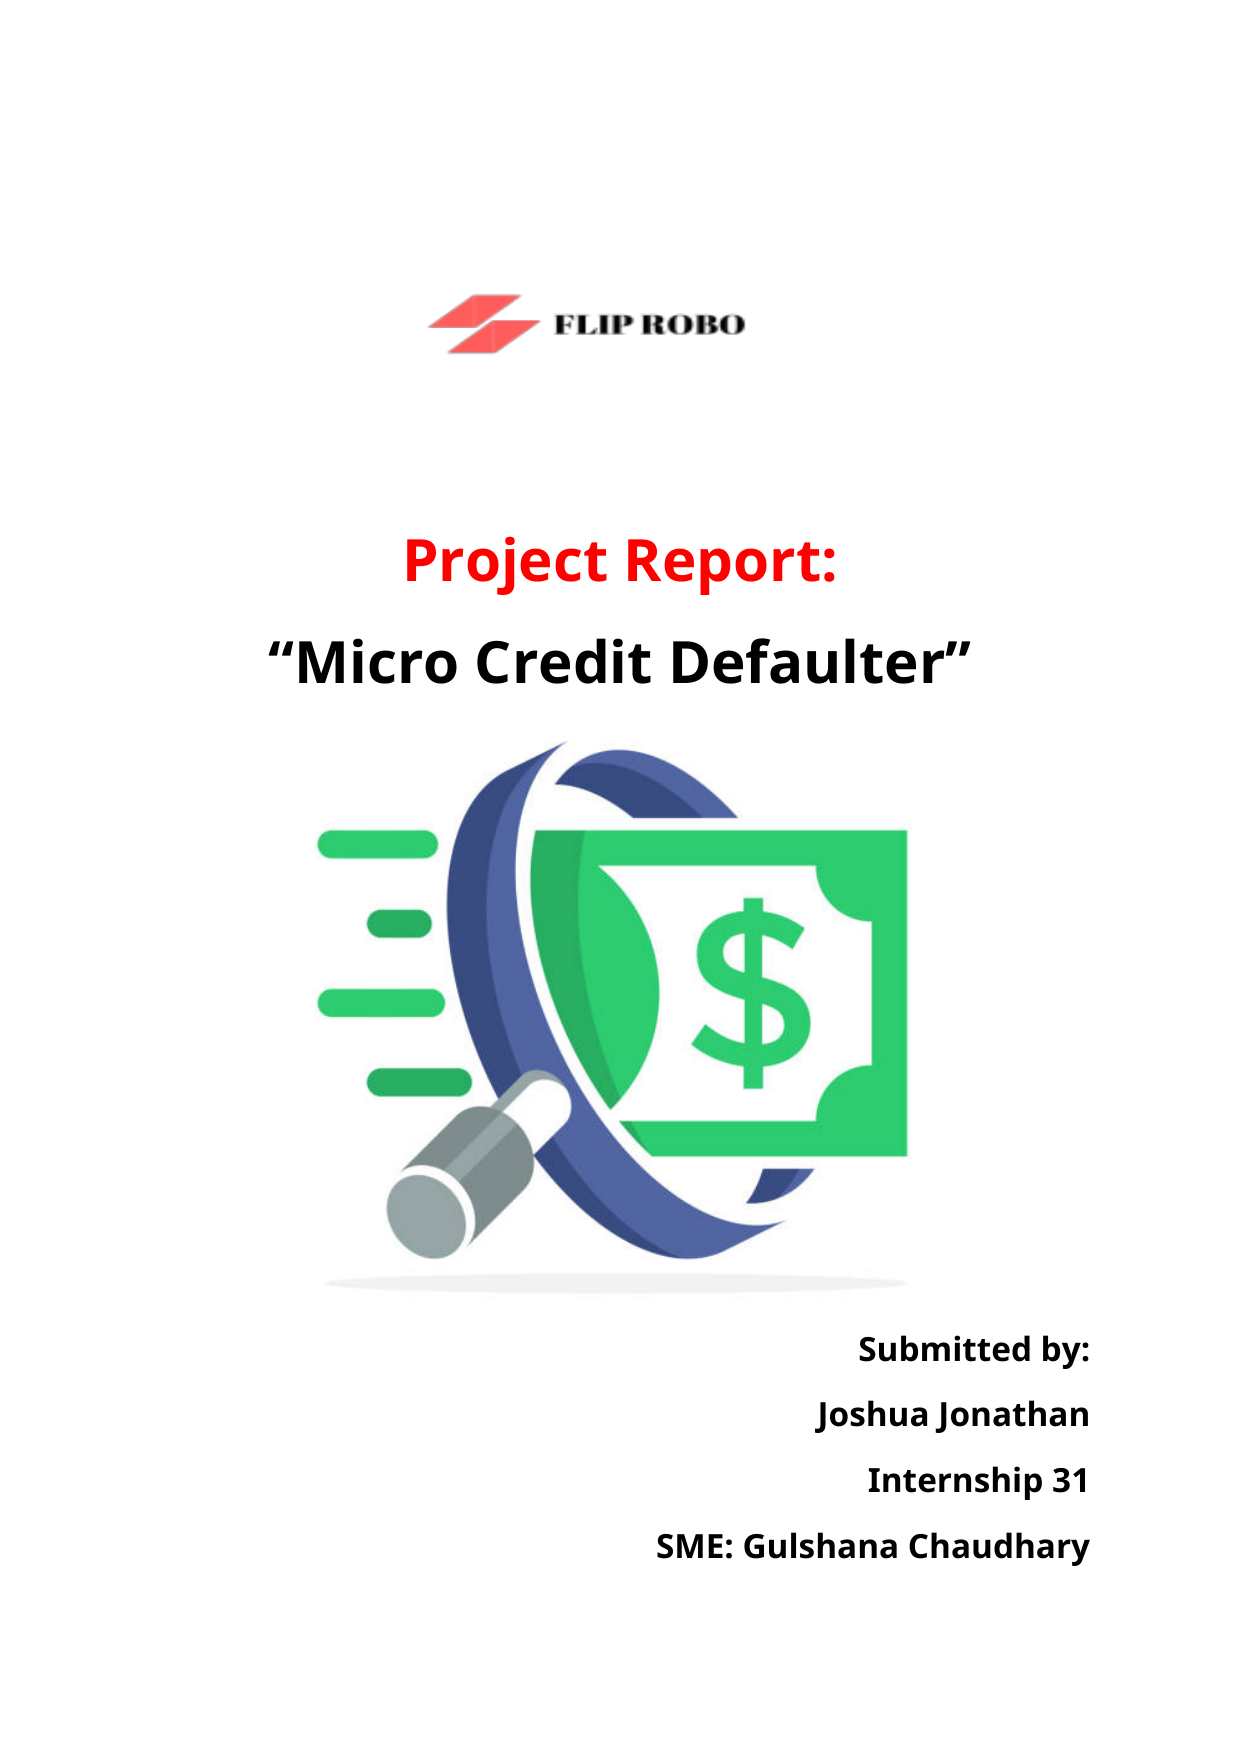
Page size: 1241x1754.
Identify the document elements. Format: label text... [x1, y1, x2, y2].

text Submitted by: [150, 1326, 1090, 1371]
text Project Report: [150, 519, 1090, 598]
text Internship 31 [150, 1457, 1090, 1502]
text “Micro Credit Defaulter” [150, 621, 1090, 701]
text SME: Gulshana Chaudhary [150, 1522, 1090, 1568]
text Joshua Jonathan [150, 1391, 1090, 1437]
picture [379, 150, 861, 500]
picture [303, 723, 937, 1307]
